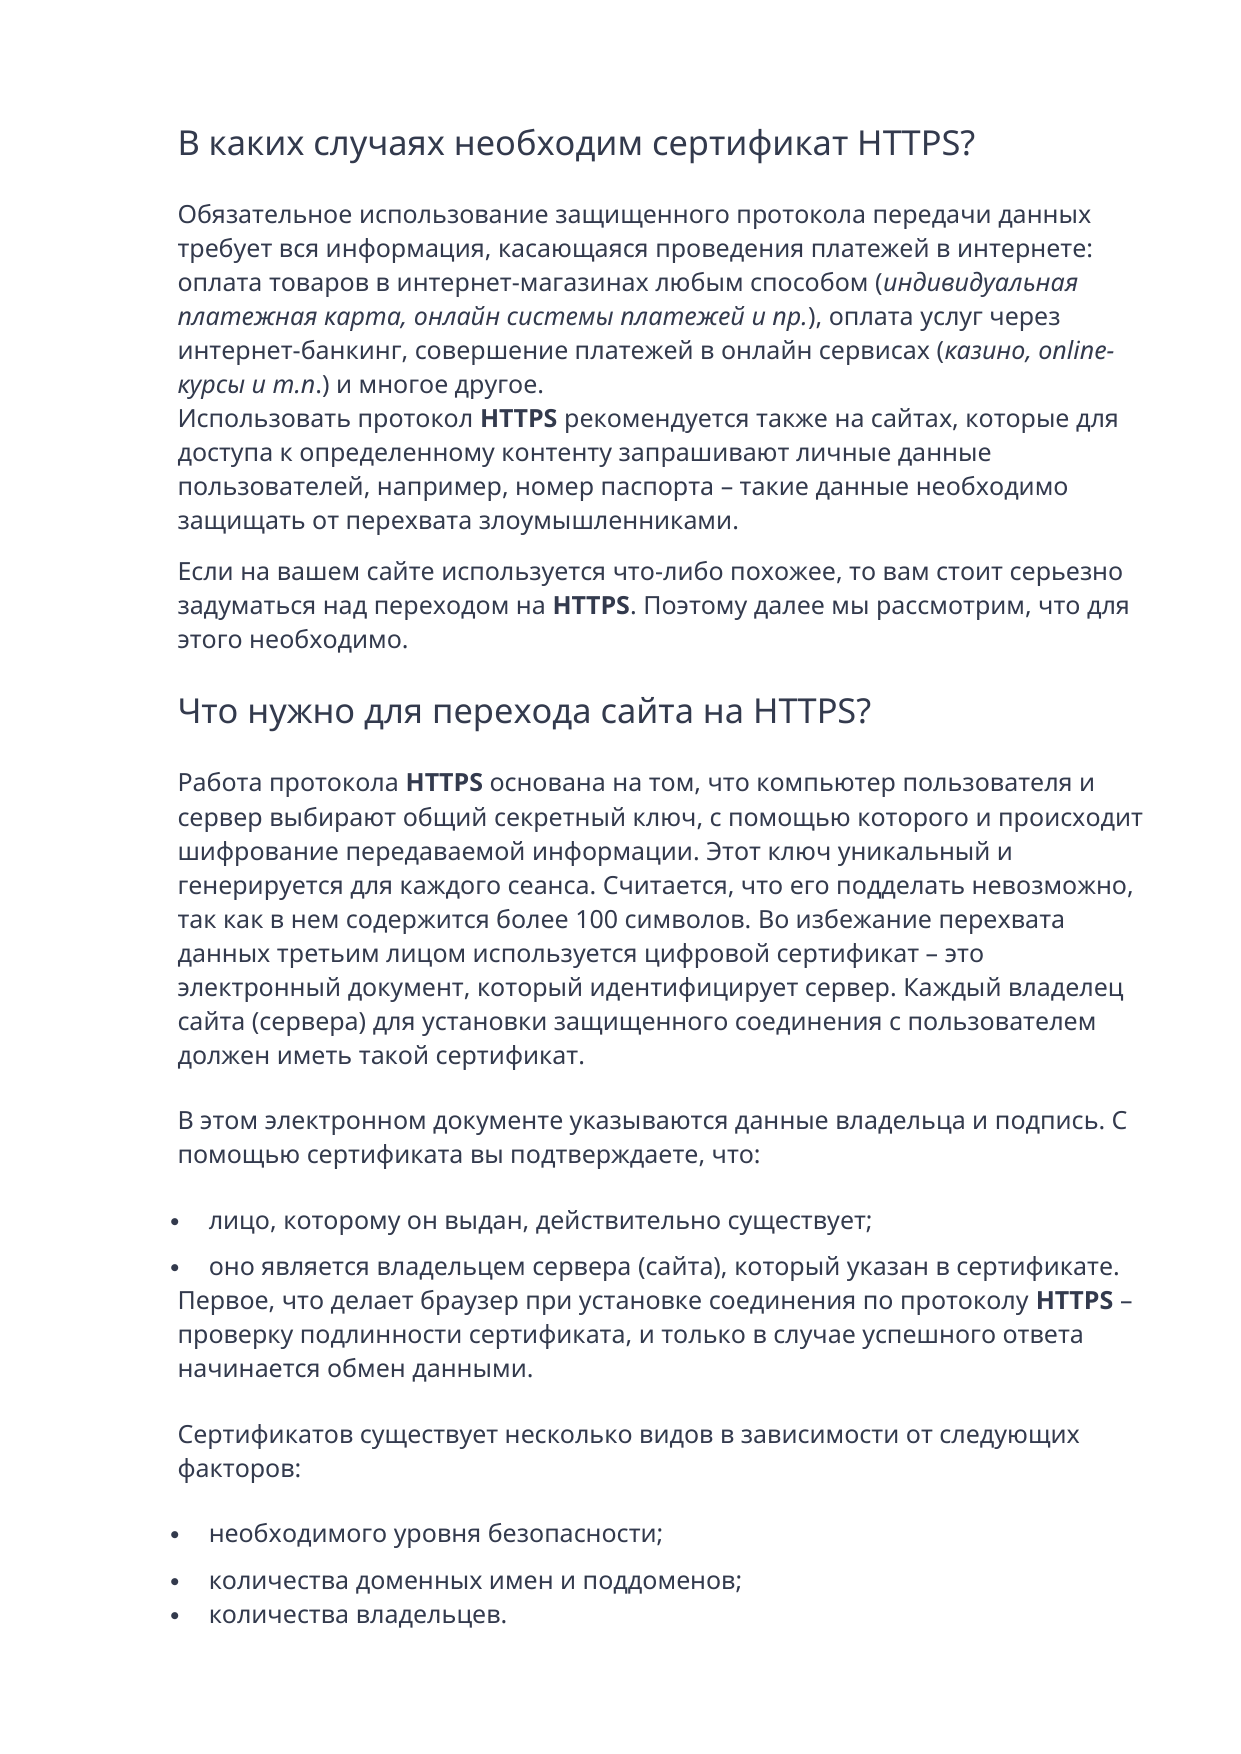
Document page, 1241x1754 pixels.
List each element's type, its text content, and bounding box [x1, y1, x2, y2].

list количества владельцев. [171, 1596, 1152, 1630]
text В каких случаях необходим сертификат HTTPS? [177, 118, 1152, 165]
text Первое, что делает браузер при установке соединения по протоколу HTTPS – проверку подлинности сертификата, и только в случае успешного ответа начинается обмен данными. [177, 1283, 1152, 1385]
text Использовать протокол HTTPS рекомендуется также на сайтах, которые для доступа к определенному контенту запрашивают личные данные пользователей, например, номер паспорта – такие данные необходимо защищать от перехвата злоумышленниками. [177, 401, 1152, 537]
list лицо, которому он выдан, действительно существует; [171, 1202, 1152, 1236]
list оно является владельцем сервера (сайта), который указан в сертификате. [171, 1249, 1152, 1283]
text Что нужно для перехода сайта на HTTPS? [177, 687, 1152, 734]
list необходимого уровня безопасности; [171, 1516, 1152, 1550]
list количества доменных имен и поддоменов; [171, 1562, 1152, 1596]
text Обязательное использование защищенного протокола передачи данных требует вся информация, касающаяся проведения платежей в интернете: оплата товаров в интернет-магазинах любым способом (индивидуальная платежная карта, онлайн системы платежей и пр.), оплата услуг через интернет-банкинг, совершение платежей в онлайн сервисах (казино, online-курсы и т.п.) и многое другое. [177, 196, 1152, 401]
text Если на вашем сайте используется что-либо похожее, то вам стоит серьезно задуматься над переходом на HTTPS. Поэтому далее мы рассмотрим, что для этого необходимо. [177, 553, 1152, 656]
text В этом электронном документе указываются данные владельца и подпись. С помощью сертификата вы подтверждаете, что: [177, 1103, 1152, 1171]
text Сертификатов существует несколько видов в зависимости от следующих факторов: [177, 1416, 1152, 1484]
text Работа протокола HTTPS основана на том, что компьютер пользователя и сервер выбирают общий секретный ключ, с помощью которого и происходит шифрование передаваемой информации. Этот ключ уникальный и генерируется для каждого сеанса. Считается, что его подделать невозможно, так как в нем содержится более 100 символов. Во избежание перехвата данных третьим лицом используется цифровой сертификат – это электронный документ, который идентифицирует сервер. Каждый владелец сайта (сервера) для установки защищенного соединения с пользователем должен иметь такой сертификат. [177, 765, 1152, 1072]
